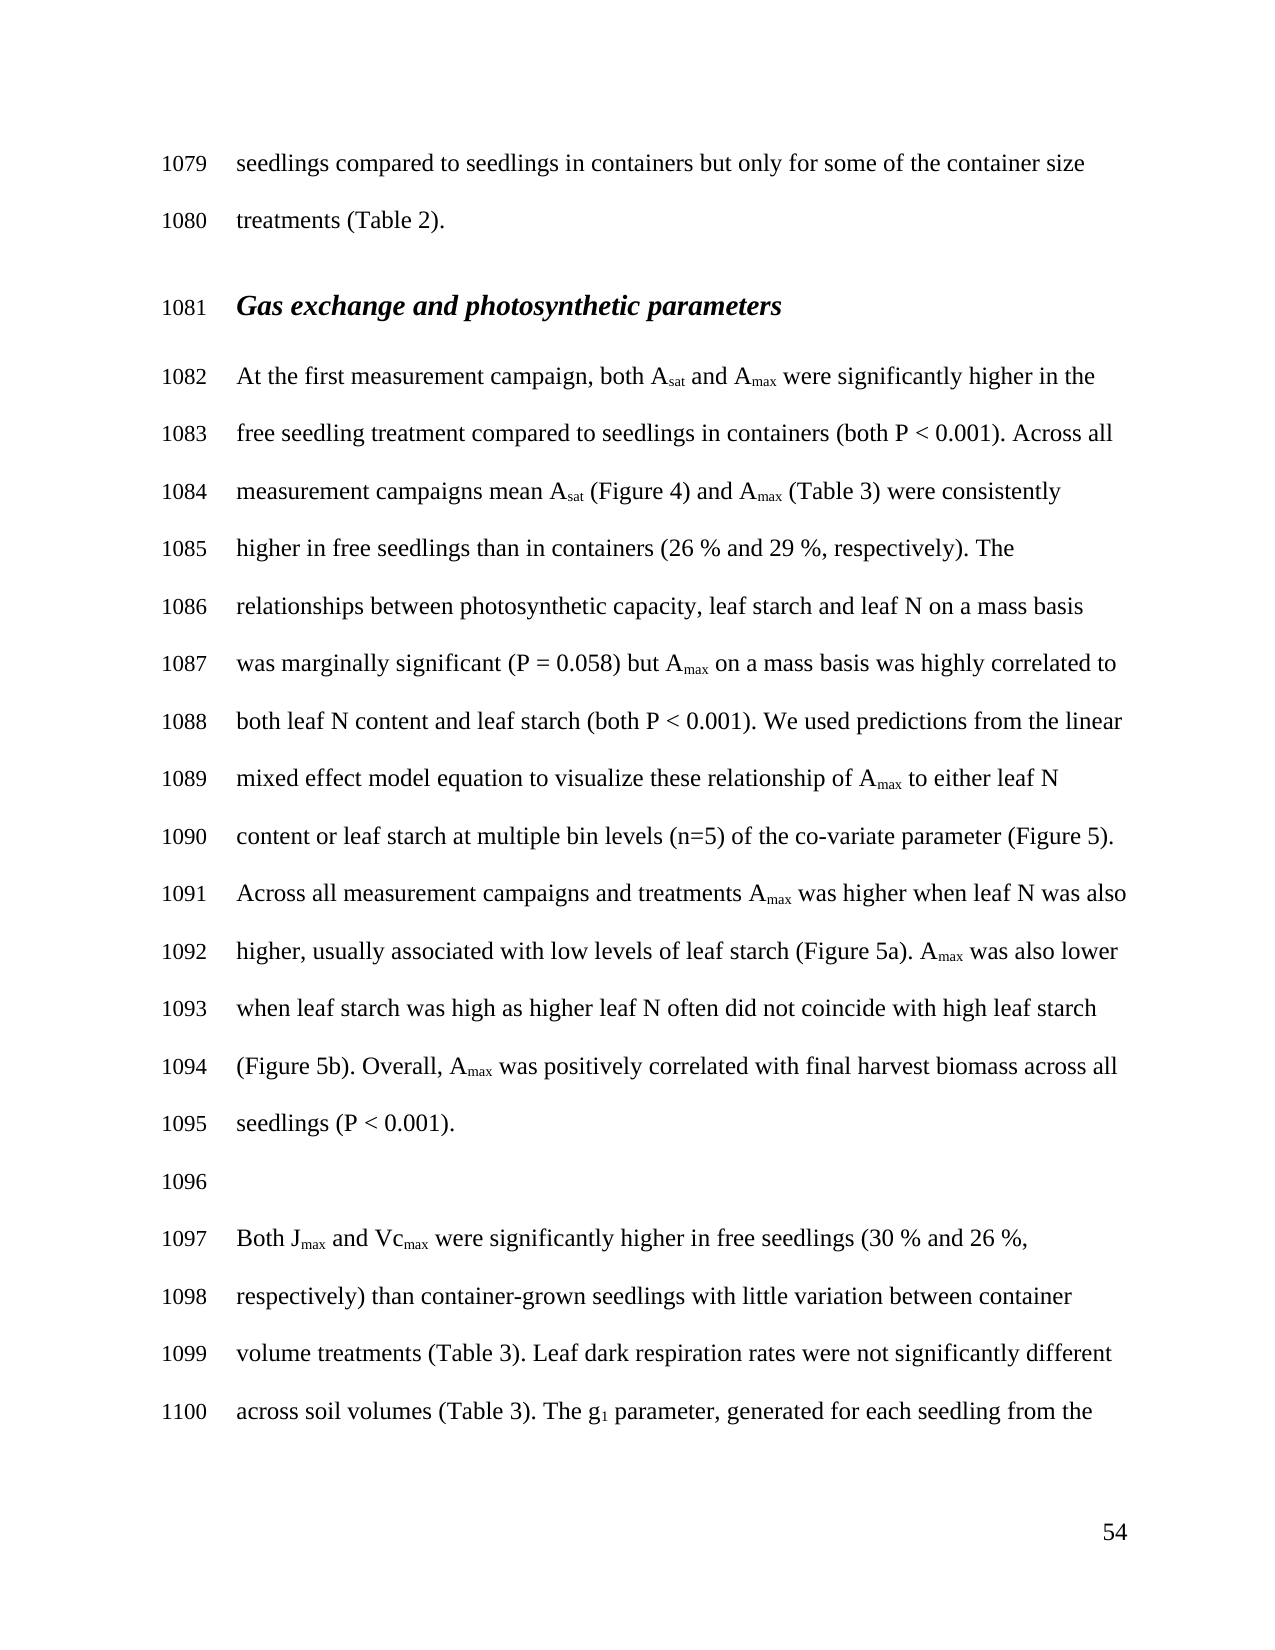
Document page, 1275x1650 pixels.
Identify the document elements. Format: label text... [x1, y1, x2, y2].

subtitle Gas exchange and photosynthetic parameters [236, 288, 1127, 321]
